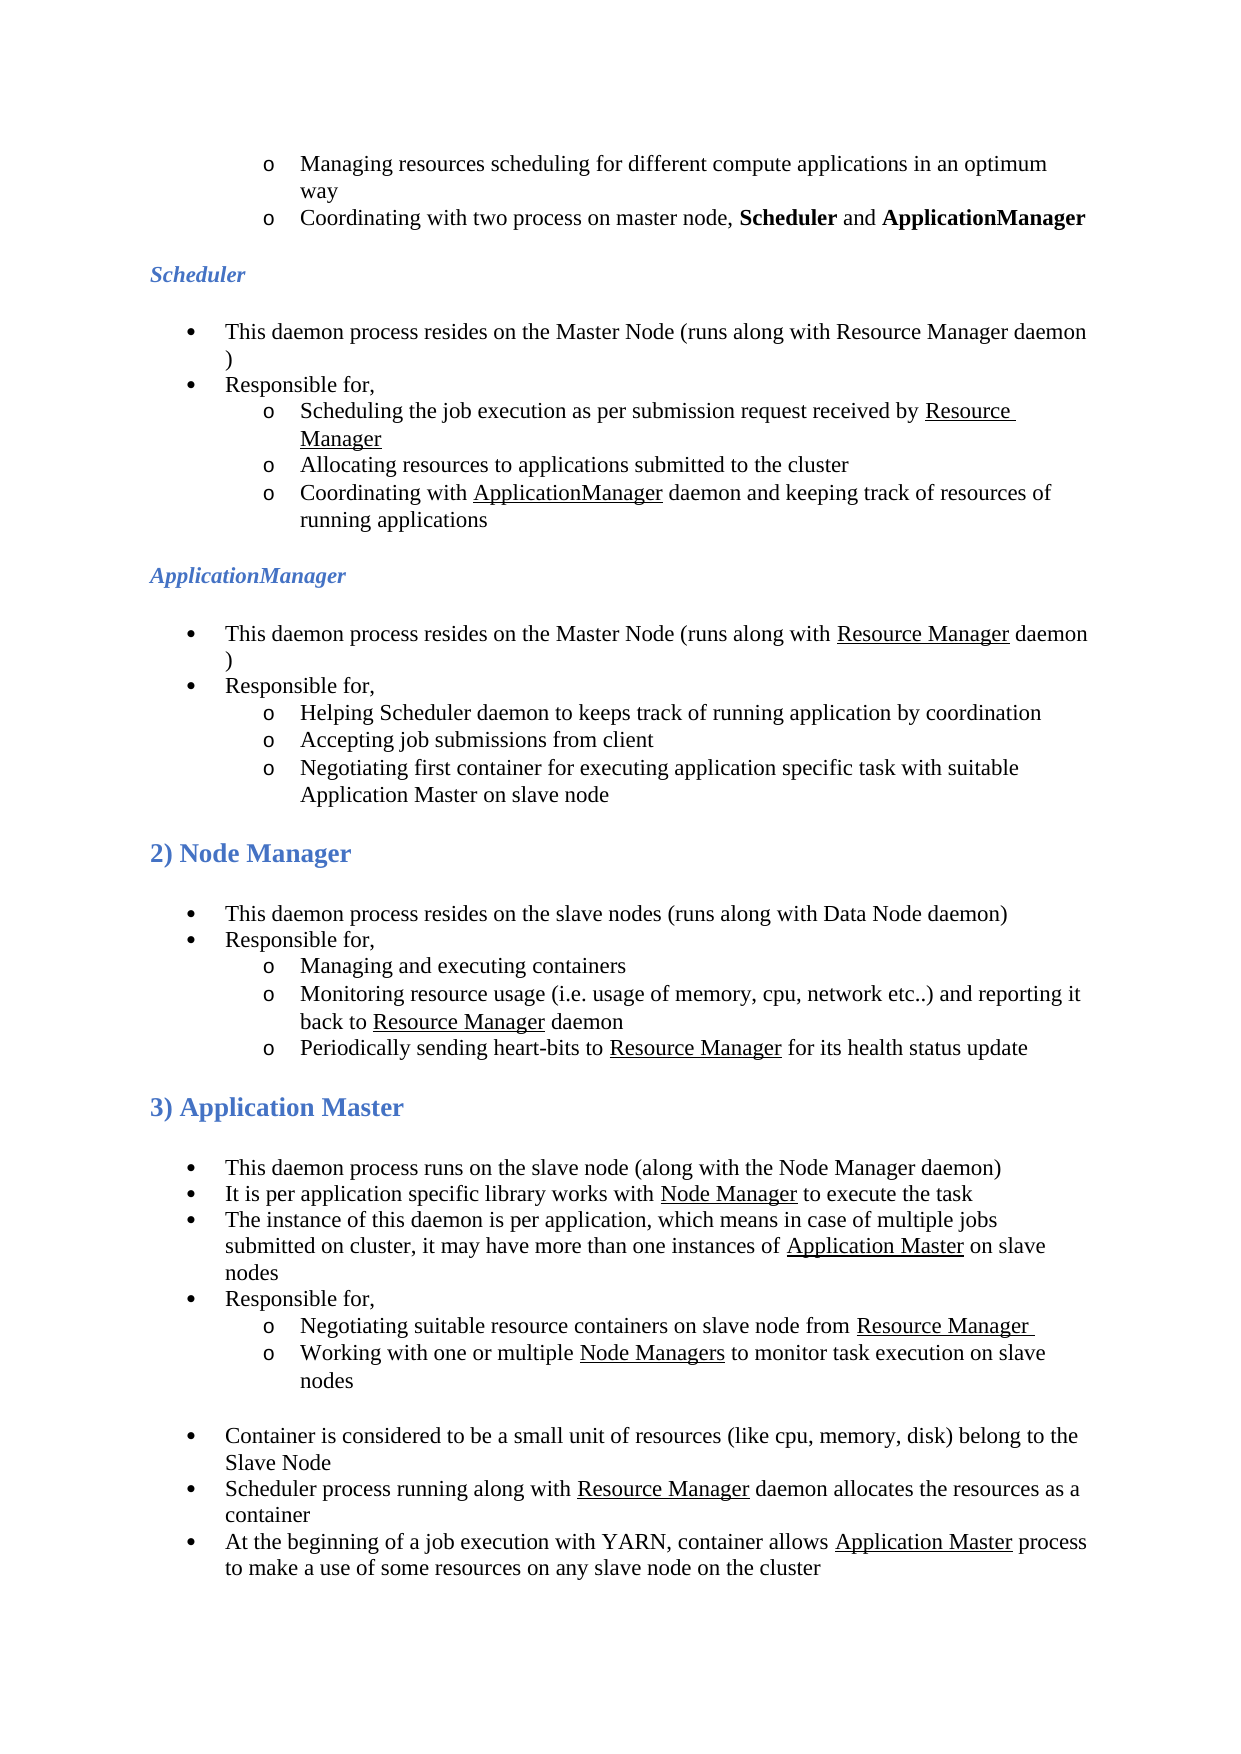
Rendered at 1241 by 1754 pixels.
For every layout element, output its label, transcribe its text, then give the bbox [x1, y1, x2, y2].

list Scheduler process running along with Resource Manager daemon allocates the resources as a container [187, 1475, 1090, 1528]
list Scheduling the job execution as per submission request received by Resource Manager [262, 397, 1090, 451]
list Accepting job submissions from client [262, 726, 1090, 754]
list Responsible for, [187, 926, 1090, 952]
list Responsible for, [187, 1285, 1090, 1312]
list Negotiating first container for executing application specific task with suitable Application Master on slave node [262, 754, 1090, 808]
list Responsible for, [187, 371, 1090, 397]
list Negotiating suitable resource containers on slave node from Resource Manager [262, 1312, 1090, 1339]
list This daemon process resides on the Master Node (runs along with Resource Manager daemon ) [187, 620, 1090, 672]
list This daemon process resides on the Master Node (runs along with Resource Manager daemon ) [187, 318, 1090, 371]
list The instance of this daemon is per application, which means in case of multiple jobs submitted on cluster, it may have more than one instances of Application Master on slave nodes [187, 1206, 1090, 1285]
subtitle ApplicationManager [150, 562, 1090, 588]
subtitle Scheduler [150, 261, 1090, 287]
list This daemon process runs on the slave node (along with the Node Manager daemon) [187, 1153, 1090, 1180]
list Coordinating with ApplicationManager daemon and keeping track of resources of running applications [262, 479, 1090, 533]
list Allocating resources to applications submitted to the cluster [262, 451, 1090, 479]
list Coordinating with two process on master node, Scheduler and ApplicationManager [262, 204, 1090, 232]
list Managing resources scheduling for different compute applications in an optimum way [262, 150, 1090, 204]
subtitle 2) Node Manager [150, 837, 1090, 868]
list It is per application specific library works with Node Manager to execute the task [187, 1180, 1090, 1206]
list Responsible for, [187, 672, 1090, 699]
list Monitoring resource usage (i.e. usage of memory, cpu, network etc..) and reporting it back to Resource Manager daemon [262, 980, 1090, 1034]
list Periodically sending heart-bits to Resource Manager for its health status update [262, 1034, 1090, 1062]
list Working with one or multiple Node Managers to monitor task execution on slave nodes [262, 1339, 1090, 1393]
subtitle 3) Application Master [150, 1091, 1090, 1122]
list Managing and executing containers [262, 952, 1090, 980]
list At the beginning of a job execution with YARN, container allows Application Master process to make a use of some resources on any slave node on the cluster [187, 1528, 1090, 1581]
list Container is considered to be a small unit of resources (like cpu, memory, disk) belong to the Slave Node [187, 1422, 1090, 1475]
list Helping Scheduler daemon to keeps track of running application by coordination [262, 699, 1090, 726]
list This daemon process resides on the slave nodes (runs along with Data Node daemon) [187, 900, 1090, 926]
